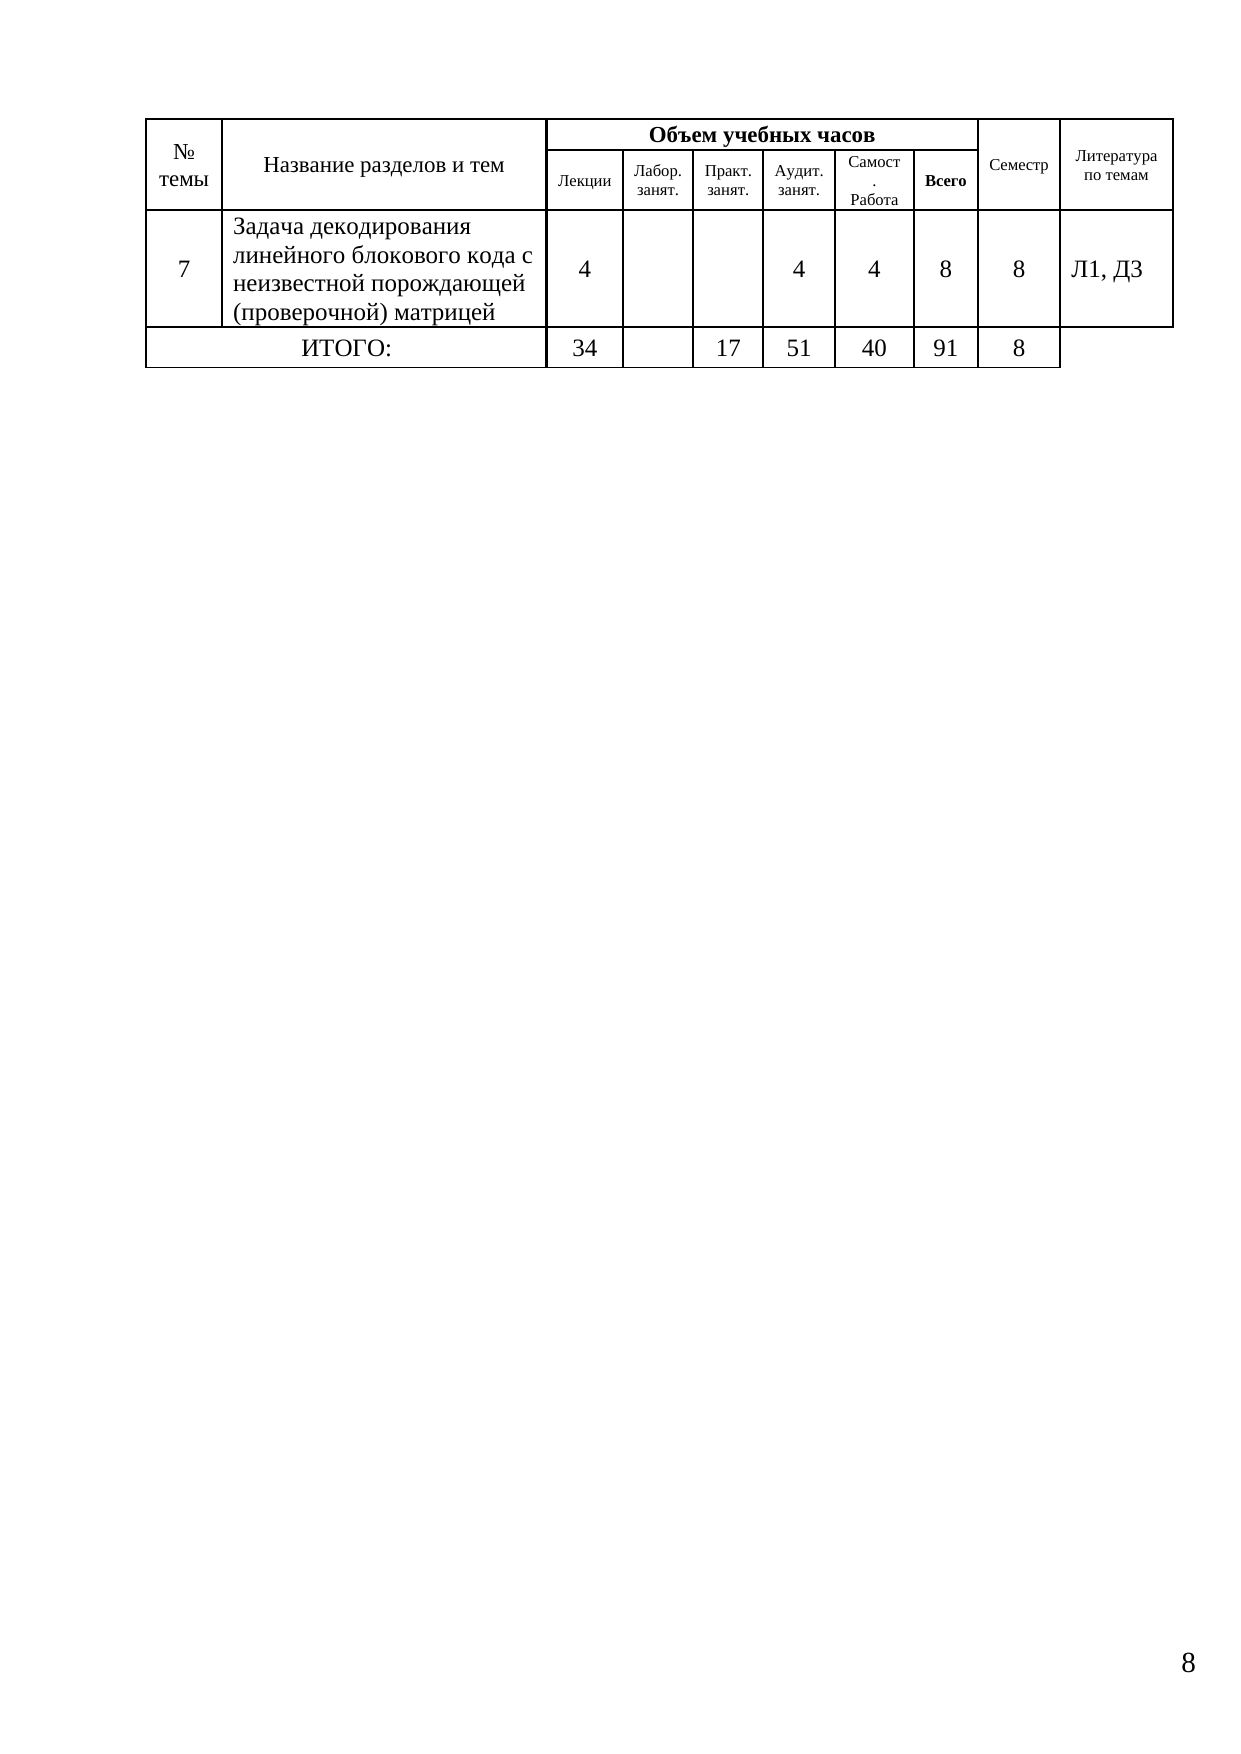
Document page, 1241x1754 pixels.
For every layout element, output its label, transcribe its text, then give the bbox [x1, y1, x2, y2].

table_cell 7 [147, 211, 221, 326]
table_cell Лабор. занят. [624, 151, 692, 209]
table_cell [624, 328, 692, 367]
table_cell 8 [979, 328, 1059, 367]
table_cell 4 [548, 211, 622, 326]
table_cell [624, 211, 692, 326]
table_cell 8 [915, 211, 977, 326]
table_header № темы [147, 120, 221, 209]
table_cell Самост. Работа [836, 151, 913, 209]
table_cell 4 [764, 211, 834, 326]
table_cell Л1, Д3 [1061, 211, 1172, 326]
table_cell 40 [836, 328, 913, 367]
table_header Объем учебных часов [548, 120, 977, 149]
table_cell Лекции [548, 151, 622, 209]
table_cell Всего [915, 151, 977, 209]
table_header Семестр [979, 120, 1059, 209]
table_cell ИТОГО: [147, 328, 545, 367]
table_cell 4 [836, 211, 913, 326]
table_cell 34 [548, 328, 622, 367]
table_cell 51 [764, 328, 834, 367]
table_cell Задача декодирования линейного блокового кода с неизвестной порождающей (проверочной) матрицей [223, 211, 545, 326]
table_header Литература по темам [1061, 120, 1172, 209]
table_cell Практ. занят. [694, 151, 762, 209]
table_cell Аудит. занят. [764, 151, 834, 209]
table_cell [694, 211, 762, 326]
table_header Название разделов и тем [223, 120, 545, 209]
table_cell 8 [979, 211, 1059, 326]
table_cell 17 [694, 328, 762, 367]
table_cell 91 [915, 328, 977, 367]
